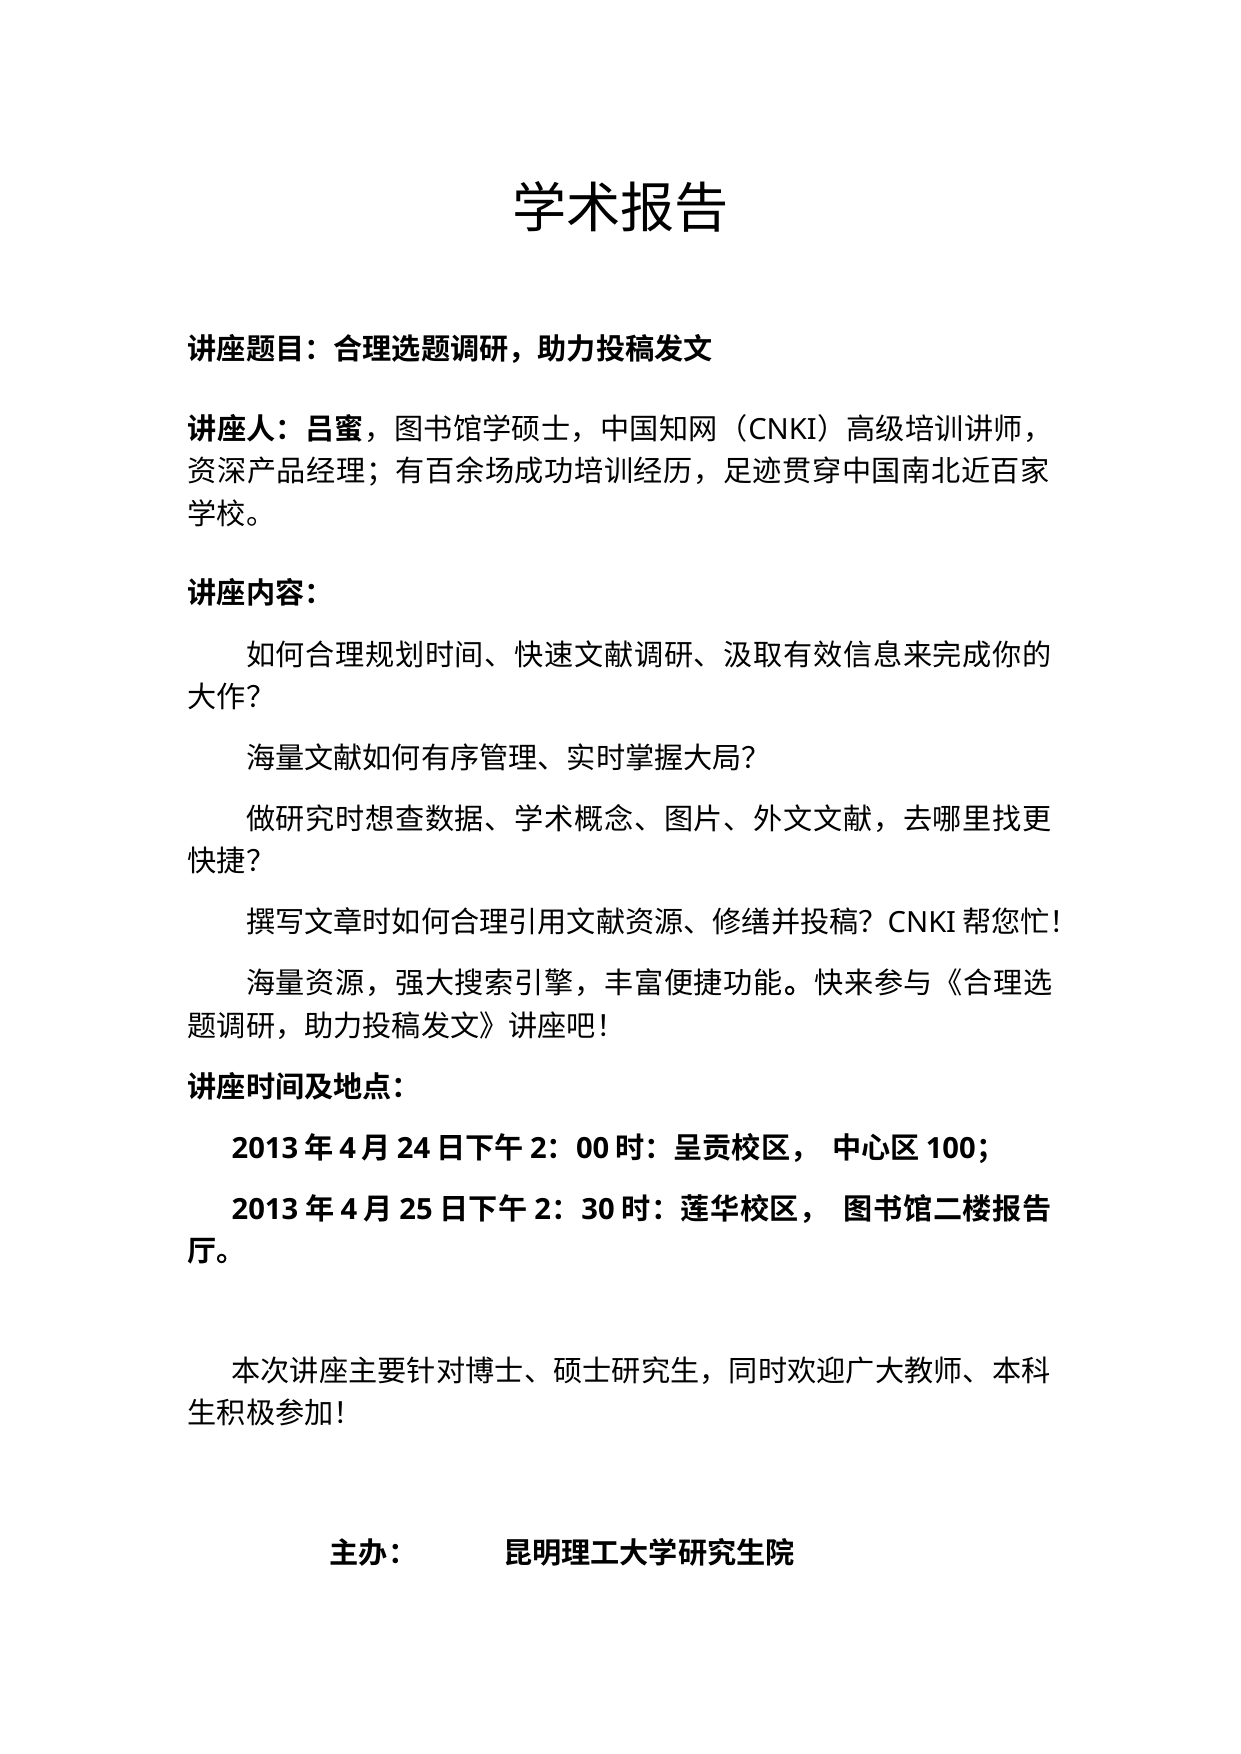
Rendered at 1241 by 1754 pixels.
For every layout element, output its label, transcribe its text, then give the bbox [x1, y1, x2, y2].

text 下午 2：00时：呈贡校区， 中心区100； [187, 1124, 1053, 1167]
text 海量文献如何有序管理、实时掌握大局？ [187, 734, 1053, 777]
text 本次讲座主要针对博士、硕士研究生，同时欢迎广大教师、本科生积极参加！ [187, 1347, 1053, 1432]
text 讲座题目：合理选题调研，助力投稿发文 [187, 326, 1053, 368]
text 主办： 昆明理工大学研究生院 [187, 1530, 1053, 1572]
text 撰写文章时如何合理引用文献资源、修缮并投稿？CNKI帮您忙！ [187, 899, 1053, 941]
text 学术报告 [187, 164, 1053, 243]
text 做研究时想查数据、学术概念、图片、外文文献，去哪里找更快捷？ [187, 796, 1053, 880]
text 下午2：30时：莲华校区， 图书馆二楼报告厅。 [187, 1186, 1053, 1270]
text 讲座内容： [187, 570, 1053, 612]
text 讲座人：吕蜜，图书馆学硕士，中国知网（CNKI）高级培训讲师，资深产品经理；有百余场成功培训经历，足迹贯穿中国南北近百家学校。 [187, 406, 1053, 533]
text 海量资源，强大搜索引擎，丰富便捷功能。快来参与《合理选题调研，助力投稿发文》讲座吧！ [187, 960, 1053, 1044]
text 讲座时间及地点： [187, 1063, 1053, 1106]
text 如何合理规划时间、快速文献调研、汲取有效信息来完成你的大作？ [187, 631, 1053, 716]
